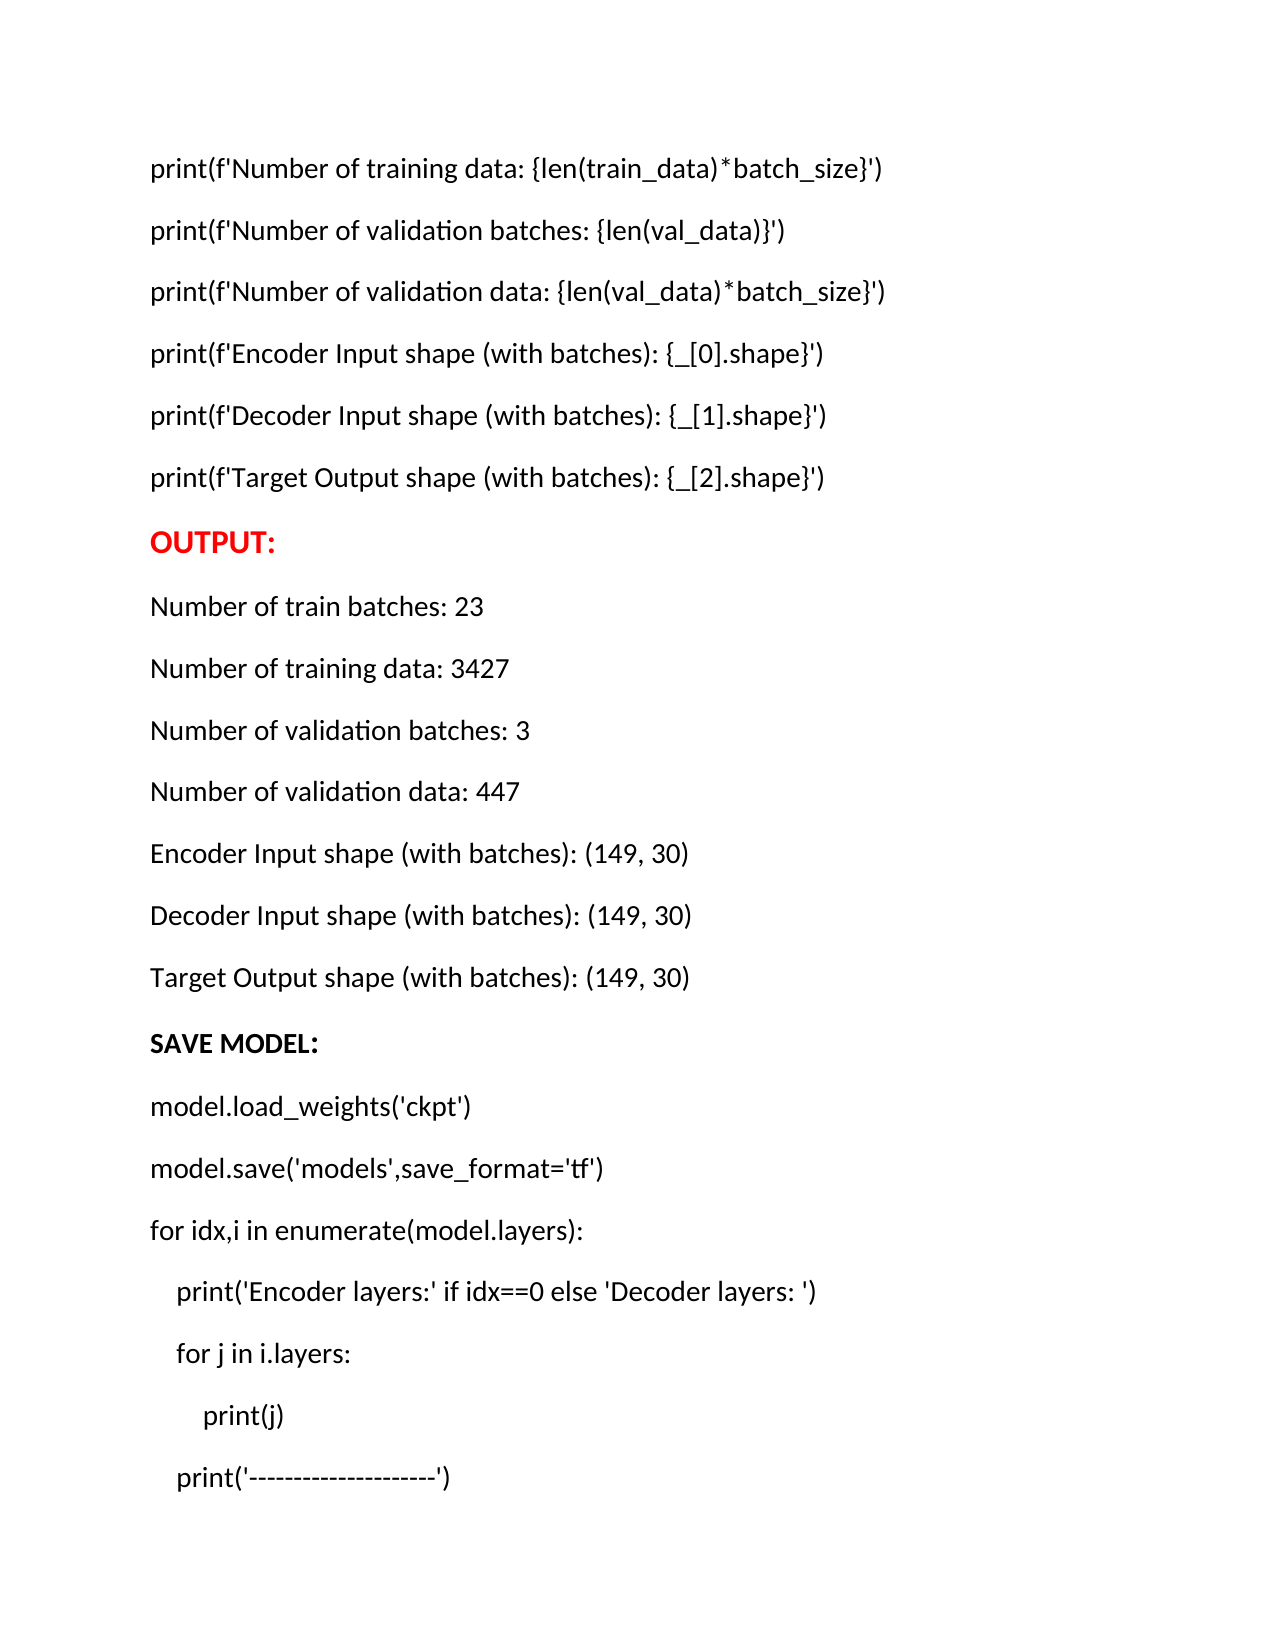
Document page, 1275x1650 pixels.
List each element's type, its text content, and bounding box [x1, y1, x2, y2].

text print(f'Encoder Input shape (with batches): {_[0].shape}') [150, 335, 1125, 371]
text print(f'Number of validation batches: {len(val_data)}') [150, 212, 1125, 247]
text print(f'Number of validation data: {len(val_data)*batch_size}') [150, 273, 1125, 309]
text Target Output shape (with batches): (149, 30) [150, 959, 1125, 994]
text Number of validation batches: 3 [150, 712, 1125, 747]
text model.load_weights('ckpt') [150, 1088, 1125, 1124]
text Number of training data: 3427 [150, 650, 1125, 686]
text SAVE MODEL: [150, 1021, 1125, 1061]
text Number of validation data: 447 [150, 773, 1125, 809]
text Decoder Input shape (with batches): (149, 30) [150, 897, 1125, 933]
text print('---------------------') [150, 1459, 1125, 1494]
text print(j) [150, 1397, 1125, 1433]
text for j in i.layers: [150, 1335, 1125, 1371]
text print(f'Decoder Input shape (with batches): {_[1].shape}') [150, 397, 1125, 433]
text for idx,i in enumerate(model.layers): [150, 1212, 1125, 1247]
text OUTPUT: [150, 521, 1125, 561]
text print(f'Target Output shape (with batches): {_[2].shape}') [150, 459, 1125, 494]
text print(f'Number of training data: {len(train_data)*batch_size}') [150, 150, 1125, 186]
text Number of train batches: 23 [150, 588, 1125, 624]
text model.save('models',save_format='tf') [150, 1150, 1125, 1186]
text Encoder Input shape (with batches): (149, 30) [150, 835, 1125, 871]
text print('Encoder layers:' if idx==0 else 'Decoder layers: ') [150, 1273, 1125, 1309]
